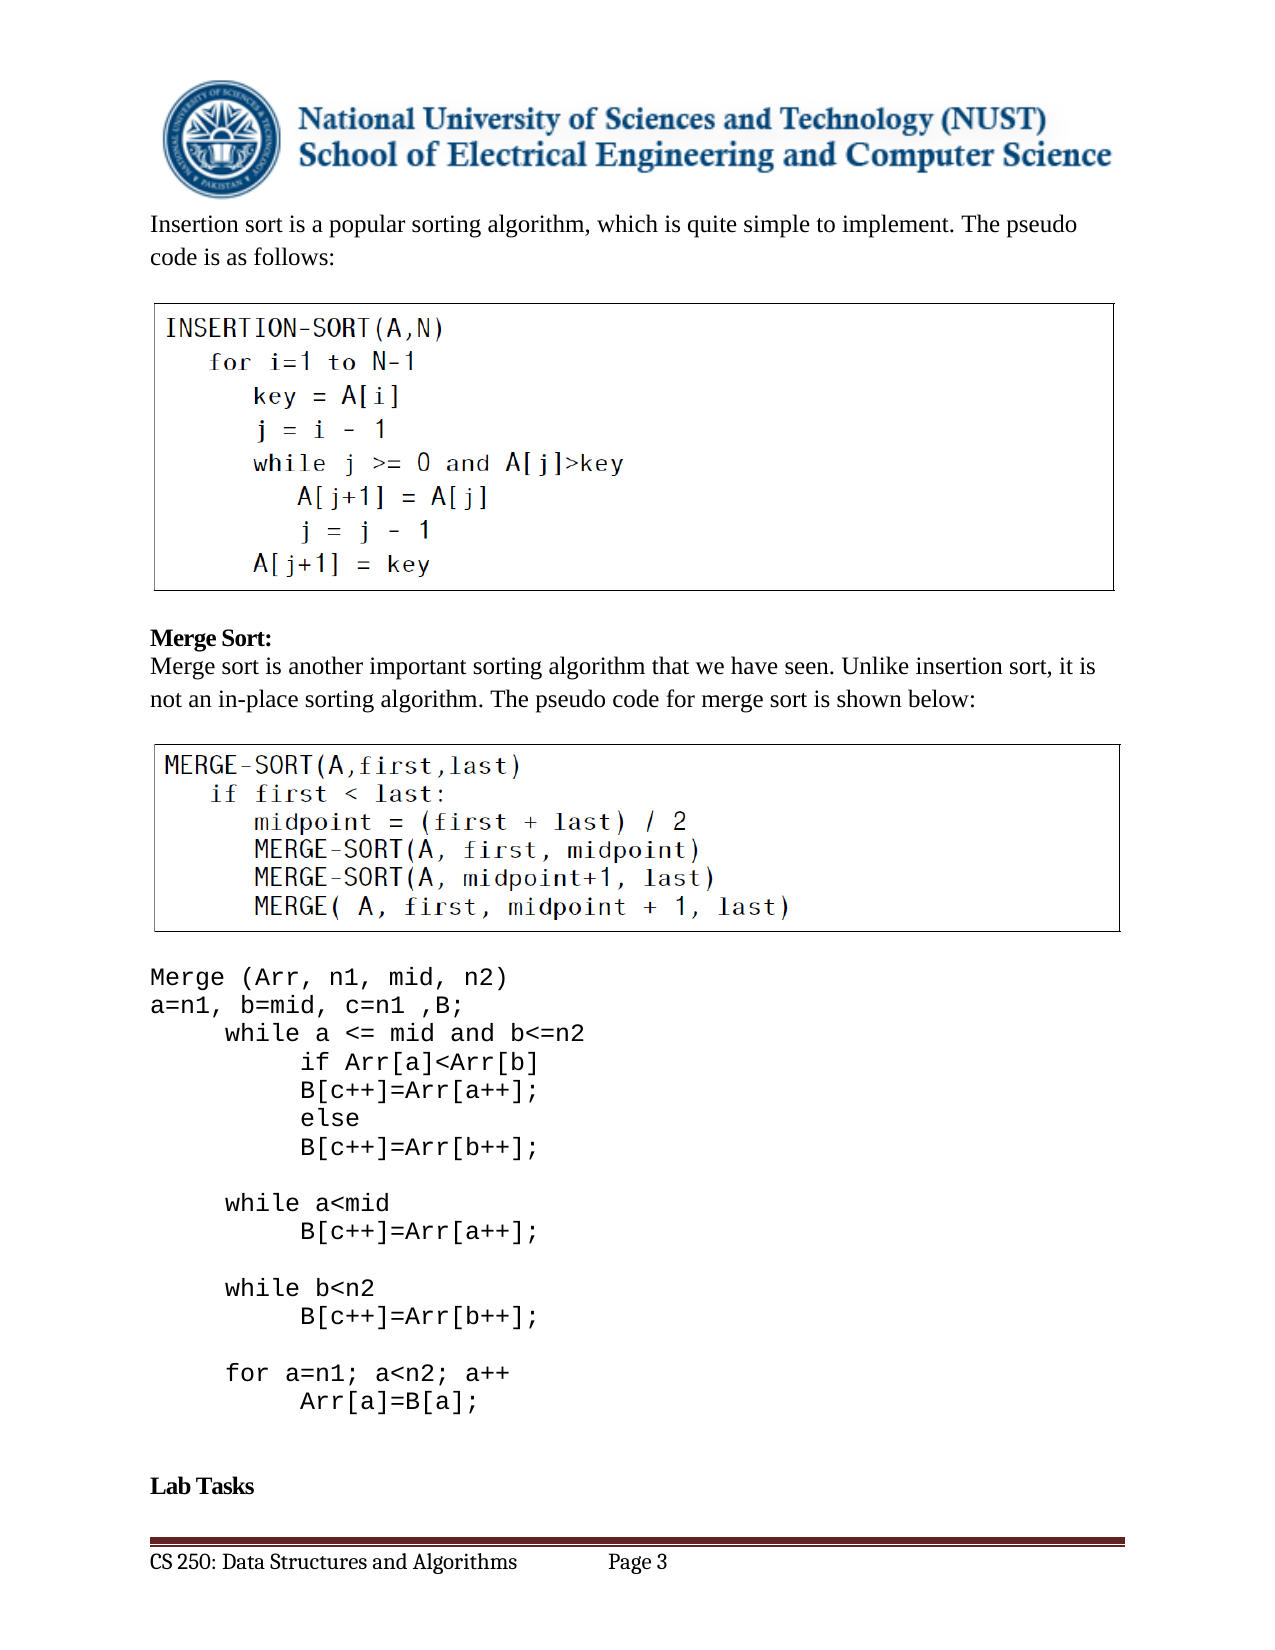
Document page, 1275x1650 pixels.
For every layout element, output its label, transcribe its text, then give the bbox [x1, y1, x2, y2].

picture [150, 75, 1125, 210]
text Arr[a]=B[a]; [150, 1389, 1125, 1417]
text while b<n2 [150, 1276, 1125, 1304]
text for a=n1; a<n2; a++ [150, 1361, 1125, 1389]
text B[c++]=Arr[a++]; [150, 1219, 1125, 1247]
text while a <= mid and b<=n2 [150, 1021, 1125, 1049]
text B[c++]=Arr[b++]; [150, 1134, 1125, 1162]
text Lab Tasks [150, 1471, 1125, 1500]
text while a<mid [150, 1191, 1125, 1219]
text Merge Sort: [150, 626, 355, 651]
text else [150, 1106, 1125, 1134]
text B[c++]=Arr[a++]; [150, 1077, 1125, 1106]
text if Arr[a]<Arr[b] [150, 1049, 1125, 1077]
text Merge (Arr, n1, mid, n2) [150, 964, 1125, 992]
text Merge sort is another important sorting algorithm that we have seen. Unlike insertion sort, it is not an in-place sorting algorithm. The pseudo code for merge sort is shown below: [150, 651, 1125, 713]
text B[c++]=Arr[b++]; [150, 1304, 1125, 1332]
text a=n1, b=mid, c=n1 ,B; [150, 992, 1125, 1021]
text Insertion sort is a popular sorting algorithm, which is quite simple to implement. The pseudo code is as follows: [150, 210, 1125, 271]
